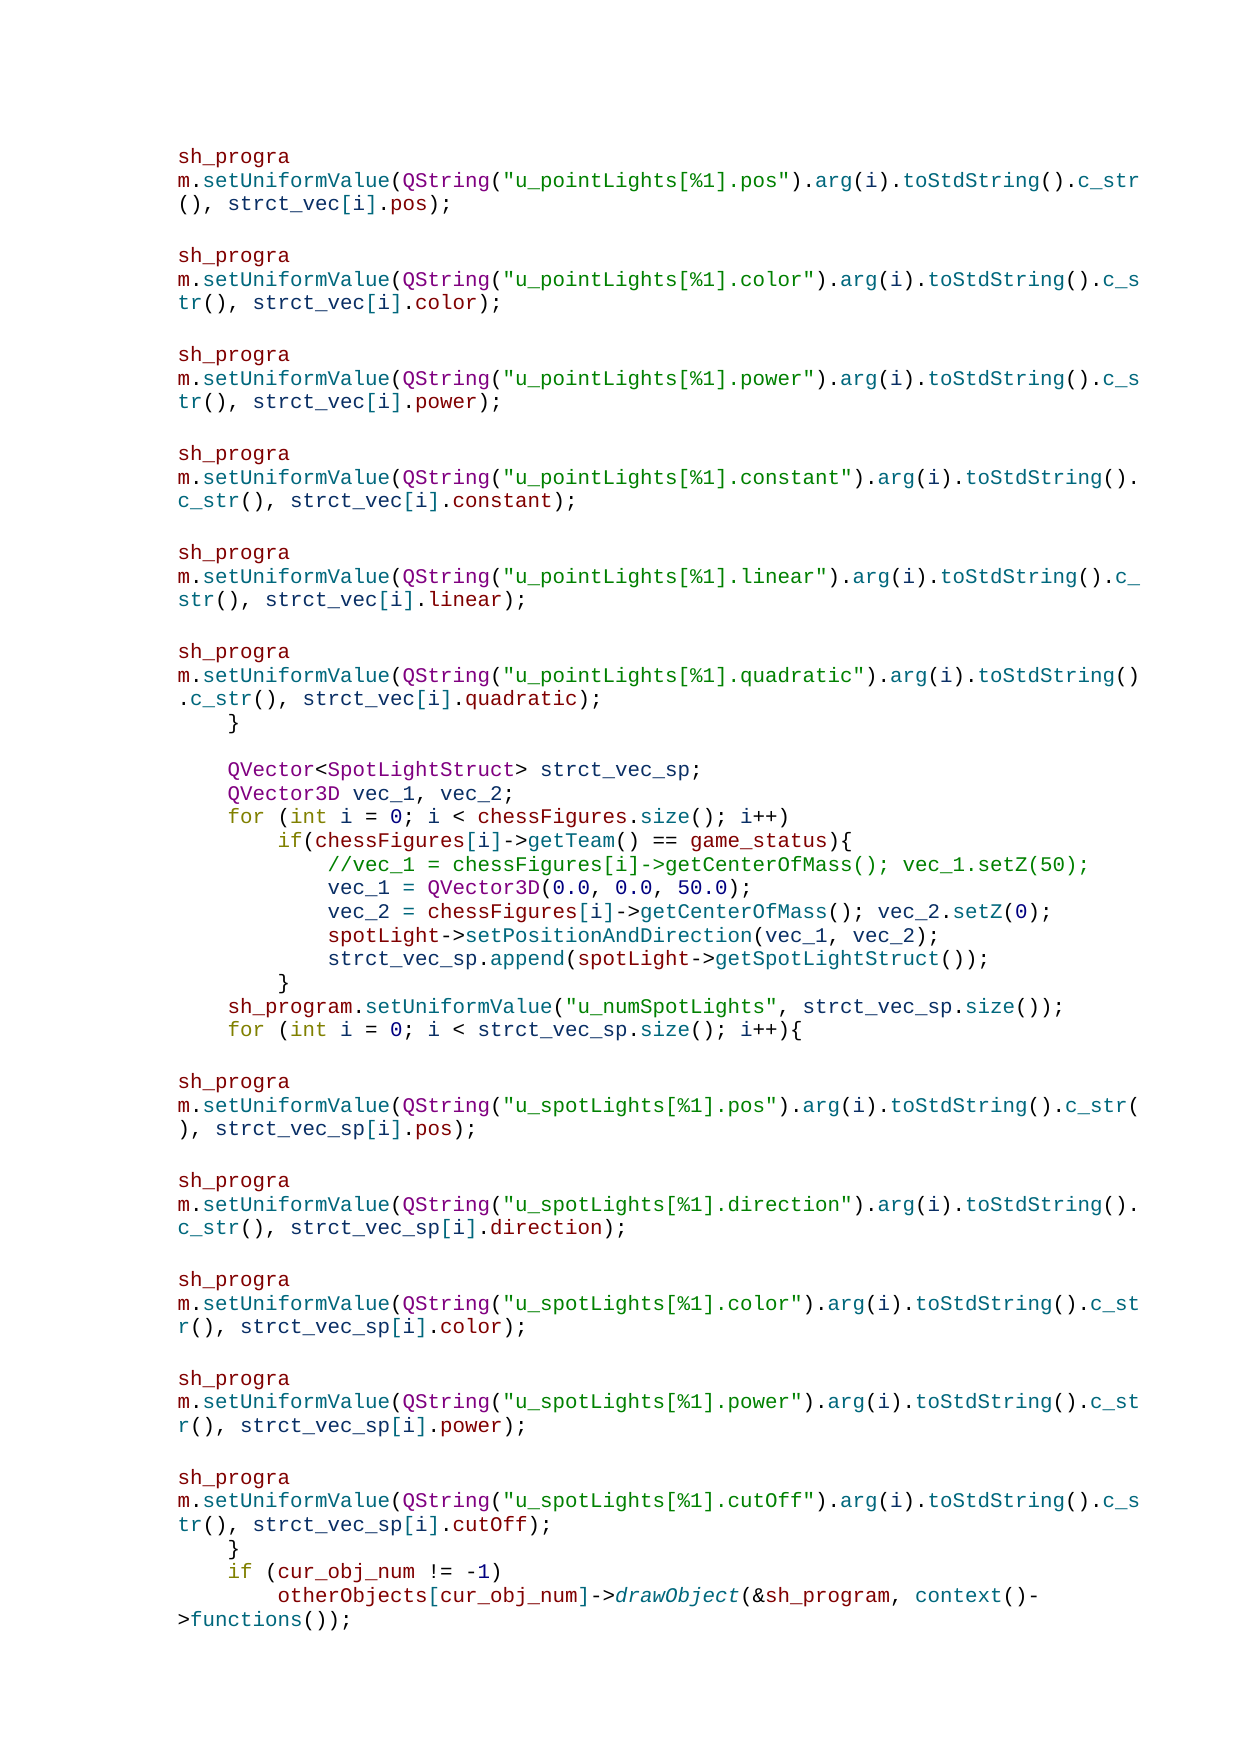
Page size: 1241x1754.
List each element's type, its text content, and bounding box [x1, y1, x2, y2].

text sh_program.setUniformValue(QString("u_pointLights[%1].color").arg(i).toStdString().c_str(), strct_vec[i].color); [177, 217, 1152, 316]
text sh_program.setUniformValue(QString("u_spotLights[%1].pos").arg(i).toStdString().c_str(), strct_vec_sp[i].pos); [177, 1043, 1152, 1142]
text for (int i = 0; i < chessFigures.size(); i++) [177, 806, 1152, 830]
text sh_program.setUniformValue(QString("u_pointLights[%1].pos").arg(i).toStdString().c_str(), strct_vec[i].pos); [177, 118, 1152, 217]
text sh_program.setUniformValue(QString("u_spotLights[%1].direction").arg(i).toStdString().c_str(), strct_vec_sp[i].direction); [177, 1142, 1152, 1241]
text QVector<SpotLightStruct> strct_vec_sp; [177, 759, 1152, 783]
text sh_program.setUniformValue("u_numSpotLights", strct_vec_sp.size()); [177, 996, 1152, 1019]
text strct_vec_sp.append(spotLight->getSpotLightStruct()); [177, 948, 1152, 972]
text QVector3D vec_1, vec_2; [177, 783, 1152, 806]
text sh_program.setUniformValue(QString("u_spotLights[%1].power").arg(i).toStdString().c_str(), strct_vec_sp[i].power); [177, 1340, 1152, 1439]
text } [177, 712, 1152, 736]
text sh_program.setUniformValue(QString("u_pointLights[%1].quadratic").arg(i).toStdString().c_str(), strct_vec[i].quadratic); [177, 613, 1152, 712]
text } [177, 972, 1152, 996]
text otherObjects[cur_obj_num]->drawObject(&sh_program, context()->functions()); [177, 1585, 1152, 1632]
text spotLight->setPositionAndDirection(vec_1, vec_2); [177, 925, 1152, 948]
text //vec_1 = chessFigures[i]->getCenterOfMass(); vec_1.setZ(50); [177, 854, 1152, 877]
text sh_program.setUniformValue(QString("u_pointLights[%1].linear").arg(i).toStdString().c_str(), strct_vec[i].linear); [177, 514, 1152, 613]
text if (cur_obj_num != -1) [177, 1561, 1152, 1585]
text for (int i = 0; i < strct_vec_sp.size(); i++){ [177, 1019, 1152, 1043]
text } [177, 1538, 1152, 1561]
text vec_1 = QVector3D(0.0, 0.0, 50.0); [177, 877, 1152, 901]
text sh_program.setUniformValue(QString("u_spotLights[%1].cutOff").arg(i).toStdString().c_str(), strct_vec_sp[i].cutOff); [177, 1439, 1152, 1538]
text sh_program.setUniformValue(QString("u_pointLights[%1].constant").arg(i).toStdString().c_str(), strct_vec[i].constant); [177, 415, 1152, 514]
text if(chessFigures[i]->getTeam() == game_status){ [177, 830, 1152, 854]
text vec_2 = chessFigures[i]->getCenterOfMass(); vec_2.setZ(0); [177, 901, 1152, 925]
text sh_program.setUniformValue(QString("u_pointLights[%1].power").arg(i).toStdString().c_str(), strct_vec[i].power); [177, 316, 1152, 415]
text sh_program.setUniformValue(QString("u_spotLights[%1].color").arg(i).toStdString().c_str(), strct_vec_sp[i].color); [177, 1241, 1152, 1340]
